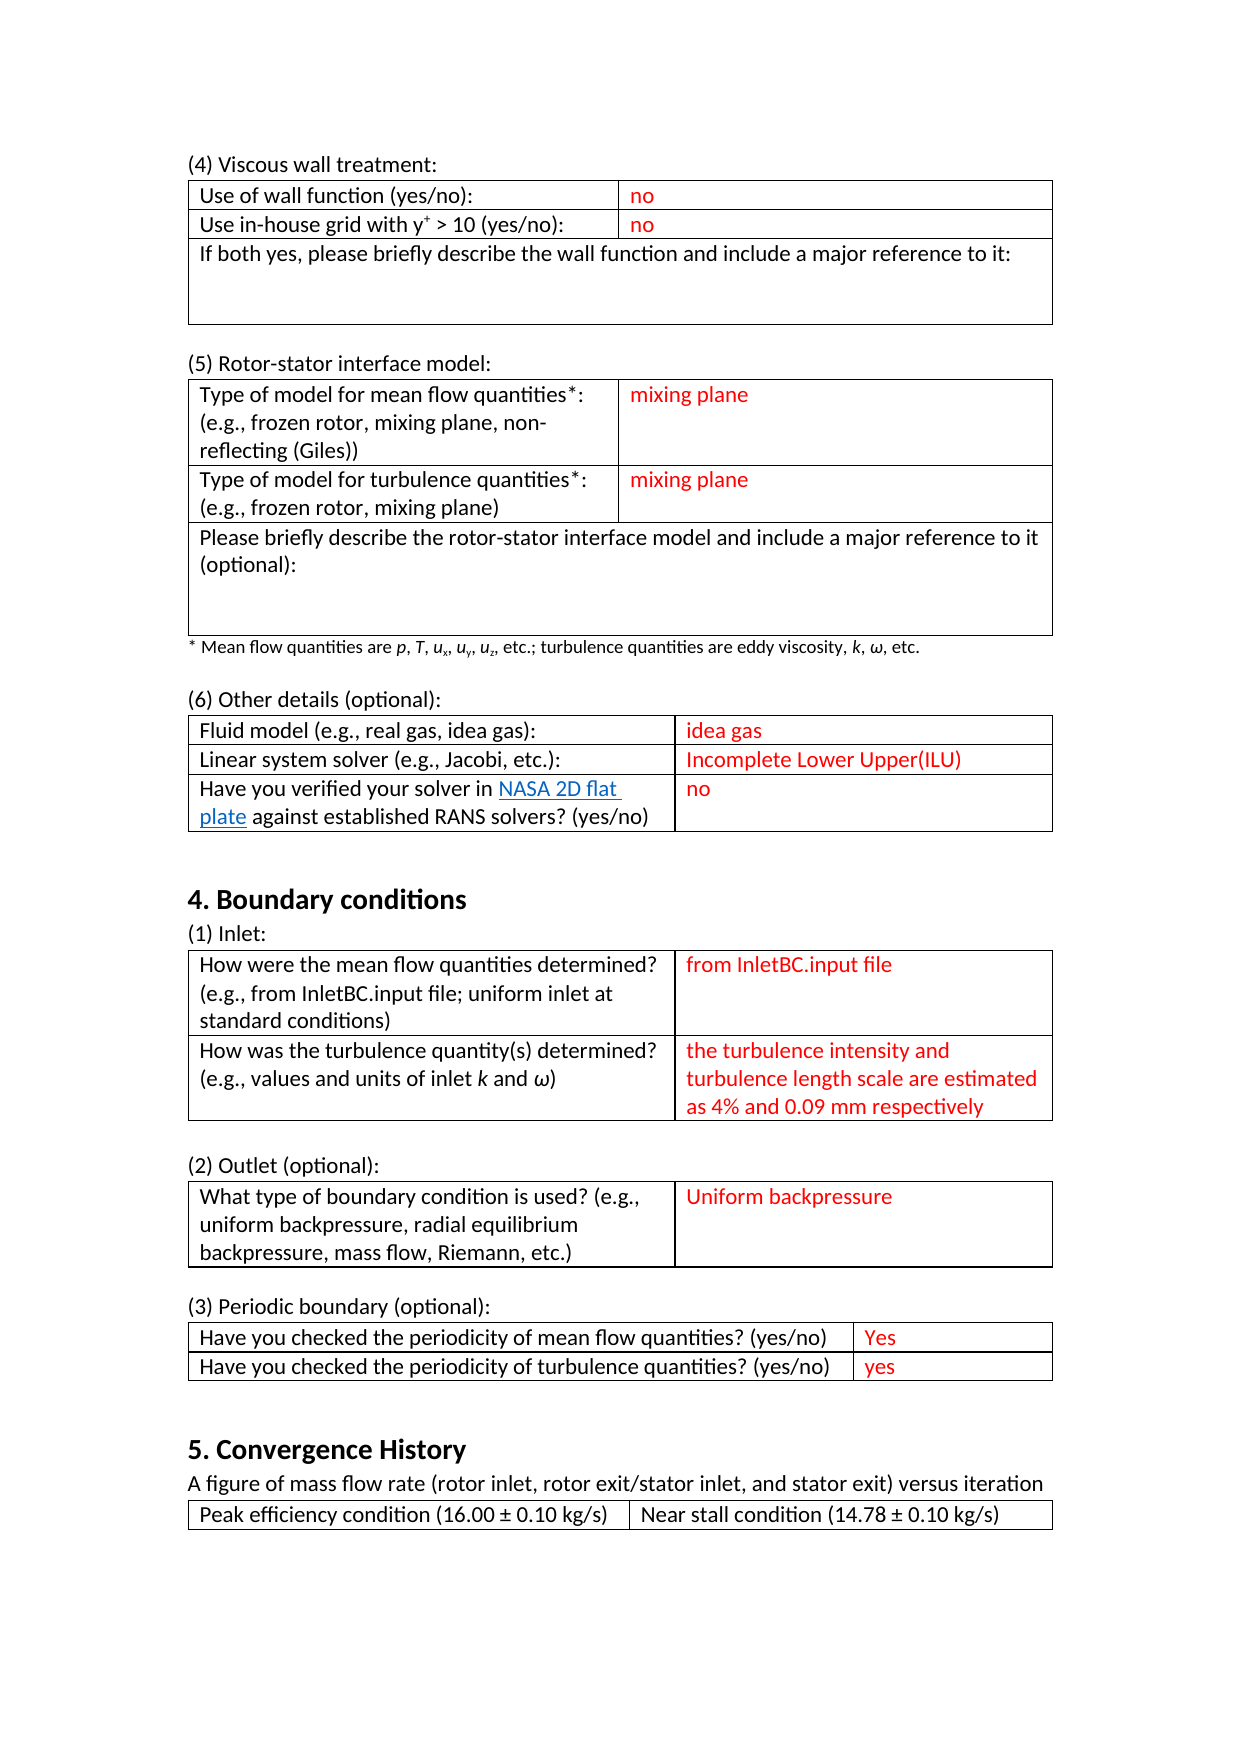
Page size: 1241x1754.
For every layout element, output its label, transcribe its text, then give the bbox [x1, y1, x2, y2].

table_cell no [676, 775, 1052, 831]
table_cell How was the turbulence quantity(s) determined? (e.g., values and units of inlet k and ω) [189, 1036, 674, 1120]
table_header Use of wall function (yes/no): [189, 181, 618, 209]
table_cell mixing plane [619, 466, 1052, 522]
table_cell If both yes, please briefly describe the wall function and include a major reference to it: [189, 239, 1052, 323]
text * Mean flow quantities are p, T, ux, uy, uz, etc.; turbulence quantities are eddy viscosity, k, ω, etc. [187, 636, 1053, 659]
table_header What type of boundary condition is used? (e.g., uniform backpressure, radial equilibrium backpressure, mass flow, Riemann, etc.) [189, 1182, 674, 1266]
table_cell Type of model for turbulence quantities*: (e.g., frozen rotor, mixing plane) [189, 466, 618, 522]
table_cell Have you verified your solver in NASA 2D flat plate against established RANS solvers? (yes/no) [189, 775, 674, 831]
table_header Fluid model (e.g., real gas, idea gas): [189, 716, 674, 744]
text (4) Viscous wall treatment: [187, 150, 1053, 178]
table_header Peak efficiency condition (16.00 ± 0.10 kg/s) [189, 1501, 629, 1528]
table_header Near stall condition (14.78 ± 0.10 kg/s) [630, 1501, 1052, 1528]
table_header Uniform backpressure [676, 1182, 1052, 1266]
table_cell Have you checked the periodicity of turbulence quantities? (yes/no) [189, 1353, 853, 1380]
list Boundary conditions [187, 881, 1053, 917]
table_cell Linear system solver (e.g., Jacobi, etc.): [189, 745, 674, 773]
text (5) Rotor-stator interface model: [187, 349, 1053, 377]
text (2) Outlet (optional): [187, 1151, 1053, 1179]
table_header from InletBC.input file [676, 951, 1052, 1035]
table_cell yes [854, 1353, 1052, 1380]
table_cell no [619, 210, 1052, 238]
table_header Have you checked the periodicity of mean flow quantities? (yes/no) [189, 1323, 853, 1351]
table_header mixing plane [619, 380, 1052, 464]
table_cell Please briefly describe the rotor-stator interface model and include a major reference to it (optional): [189, 523, 1052, 635]
text A figure of mass flow rate (rotor inlet, rotor exit/stator inlet, and stator exit) versus iteration [187, 1469, 1053, 1497]
table_header Yes [854, 1323, 1052, 1351]
text (1) Inlet: [187, 919, 1053, 947]
text (3) Periodic boundary (optional): [187, 1292, 1053, 1320]
text (6) Other details (optional): [187, 685, 1053, 713]
table_header How were the mean flow quantities determined? (e.g., from InletBC.input file; uniform inlet at standard conditions) [189, 951, 674, 1035]
table_cell Incomplete Lower Upper(ILU) [676, 745, 1052, 773]
list Convergence History [187, 1431, 1053, 1466]
table_cell Use in-house grid with y+ > 10 (yes/no): [189, 210, 618, 238]
table_header idea gas [676, 716, 1052, 744]
table_header no [619, 181, 1052, 209]
table_cell the turbulence intensity and turbulence length scale are estimated as 4% and 0.09 mm respectively [676, 1036, 1052, 1120]
table_header Type of model for mean flow quantities*: (e.g., frozen rotor, mixing plane, non-reflecting (Giles)) [189, 380, 618, 464]
